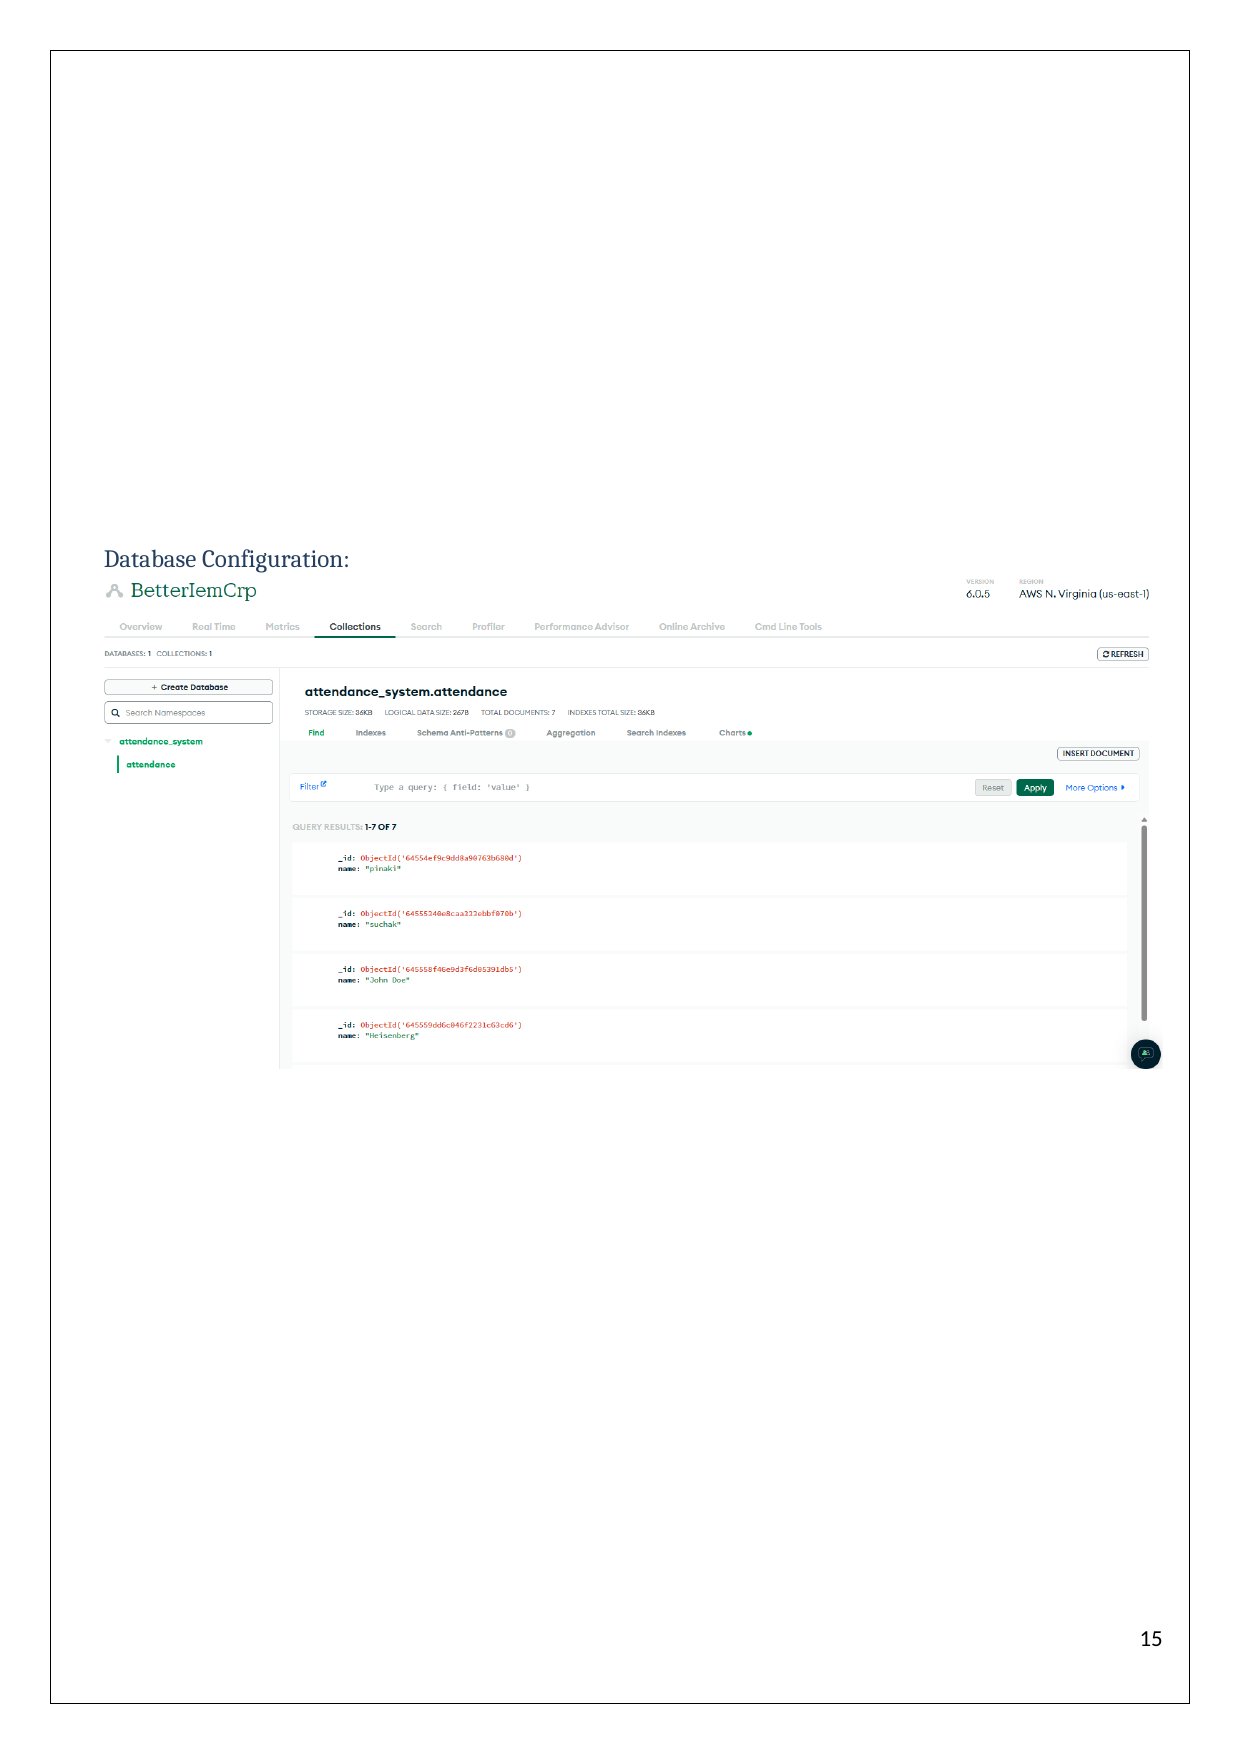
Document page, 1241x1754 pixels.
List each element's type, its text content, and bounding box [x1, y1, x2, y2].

subtitle Database Configuration: [103, 545, 1162, 574]
picture [103, 576, 1163, 1069]
